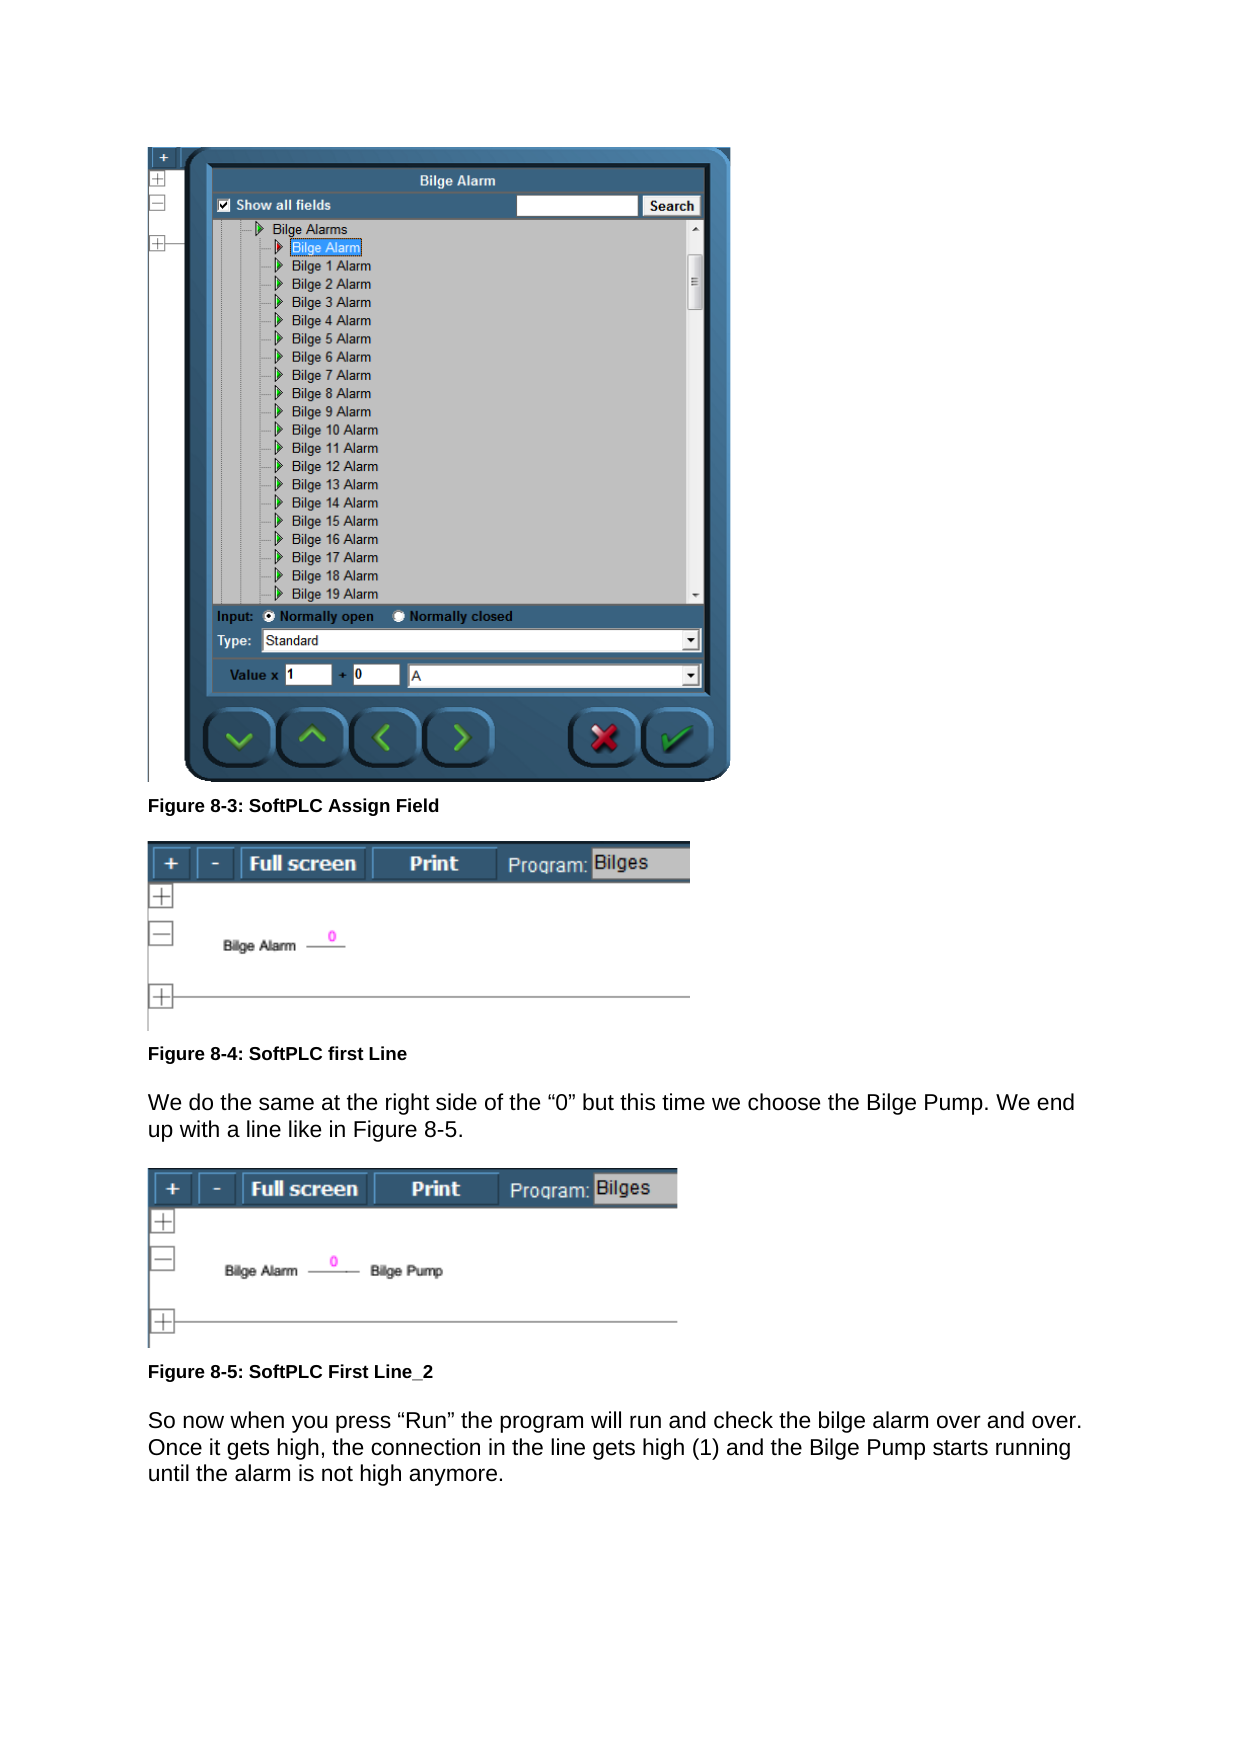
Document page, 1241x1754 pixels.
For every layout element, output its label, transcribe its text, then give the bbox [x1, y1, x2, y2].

text So now when you press “Run” the program will run and check the bilge alarm over and over. Once it gets high, the connection in the line gets high (1) and the Bilge Pump starts running until the alarm is not high anymore. [148, 1407, 1093, 1486]
picture [147, 841, 690, 1031]
picture [147, 1168, 678, 1348]
picture [147, 147, 731, 782]
